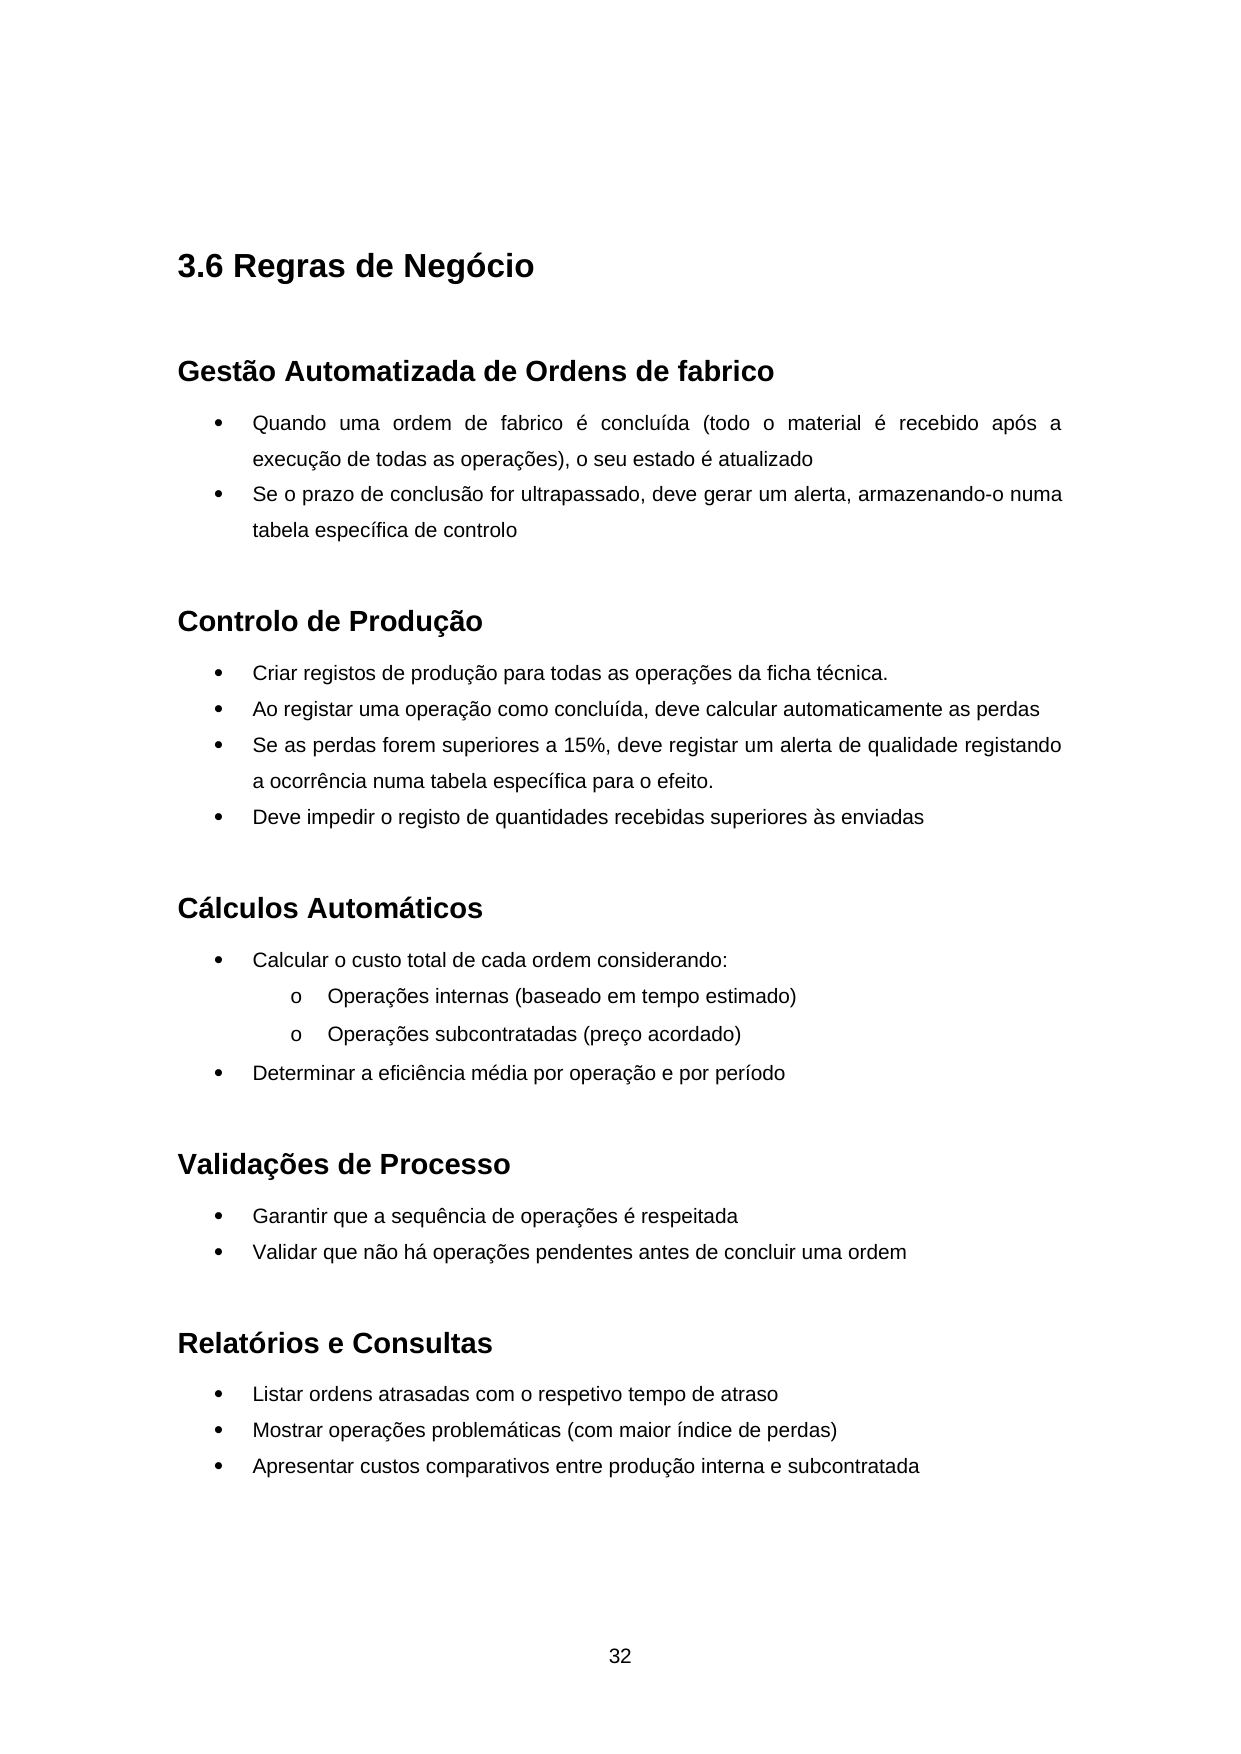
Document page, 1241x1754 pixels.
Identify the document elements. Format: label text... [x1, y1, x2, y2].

list Validar que não há operações pendentes antes de concluir uma ordem [215, 1240, 1063, 1264]
subtitle Gestão Automatizada de Ordens de fabrico [177, 354, 1063, 387]
list Garantir que a sequência de operações é respeitada [215, 1204, 1063, 1228]
list Quando uma ordem de fabrico é concluída (todo o material é recebido após a execução de todas as operações), o seu estado é atualizado [215, 410, 1063, 470]
subtitle Cálculos Automáticos [177, 891, 1063, 924]
subtitle Controlo de Produção [177, 604, 1063, 638]
list Mostrar operações problemáticas (com maior índice de perdas) [215, 1418, 1063, 1442]
list Listar ordens atrasadas com o respetivo tempo de atraso [215, 1382, 1063, 1406]
list Operações internas (baseado em tempo estimado) [290, 983, 1063, 1009]
subtitle Validações de Processo [177, 1147, 1063, 1181]
list Apresentar custos comparativos entre produção interna e subcontratada [215, 1454, 1063, 1478]
list Criar registos de produção para todas as operações da ficha técnica. [215, 661, 1063, 685]
list Operações subcontratadas (preço acordado) [290, 1022, 1063, 1048]
list Se o prazo de conclusão for ultrapassado, deve gerar um alerta, armazenando-o numa tabela específica de controlo [215, 482, 1063, 542]
list Deve impedir o registo de quantidades recebidas superiores às enviadas [215, 805, 1063, 829]
list Calcular o custo total de cada ordem considerando: [215, 947, 1063, 972]
subtitle Relatórios e Consultas [177, 1326, 1063, 1359]
subtitle 3.6 Regras de Negócio [177, 246, 1063, 284]
list Se as perdas forem superiores a 15%, deve registar um alerta de qualidade registando a ocorrência numa tabela específica para o efeito. [215, 733, 1063, 793]
list Determinar a eficiência média por operação e por período [215, 1061, 1063, 1085]
list Ao registar uma operação como concluída, deve calcular automaticamente as perdas [215, 697, 1063, 721]
